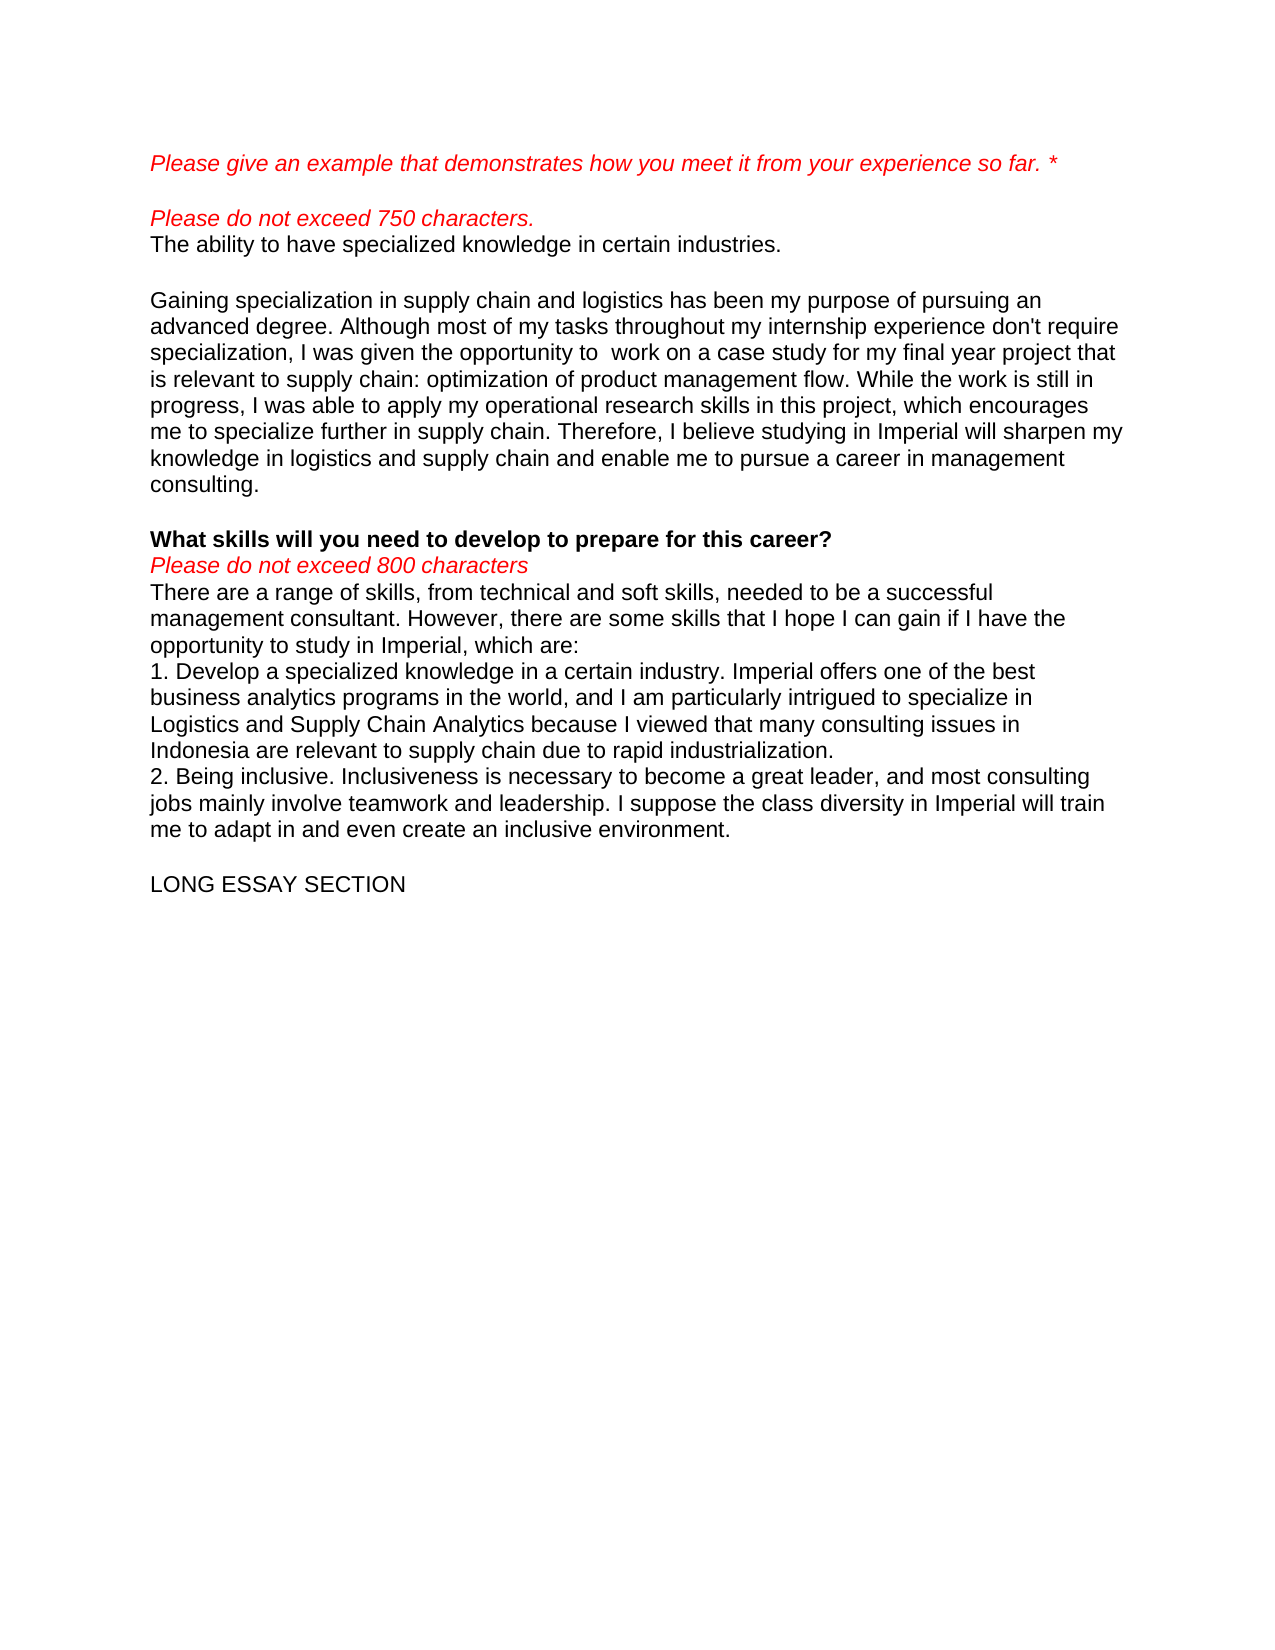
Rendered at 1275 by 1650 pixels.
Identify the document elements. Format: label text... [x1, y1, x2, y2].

text There are a range of skills, from technical and soft skills, needed to be a successful management consultant. However, there are some skills that I hope I can gain if I have the opportunity to study in Imperial, which are: [150, 579, 1125, 658]
text 2. Being inclusive. Inclusiveness is necessary to become a great leader, and most consulting jobs mainly involve teamwork and leadership. I suppose the class diversity in Imperial will train me to adapt in and even create an inclusive environment. [150, 763, 1125, 842]
text 1. Develop a specialized knowledge in a certain industry. Imperial offers one of the best business analytics programs in the world, and I am particularly intrigued to specialize in Logistics and Supply Chain Analytics because I viewed that many consulting issues in Indonesia are relevant to supply chain due to rapid industrialization. [150, 658, 1125, 763]
text What skills will you need to develop to prepare for this career? [150, 526, 1125, 552]
text Please do not exceed 800 characters [150, 552, 1125, 579]
text Please give an example that demonstrates how you meet it from your experience so far. * [150, 150, 1125, 176]
text Please do not exceed 750 characters. [150, 205, 1125, 231]
text The ability to have specialized knowledge in certain industries. [150, 231, 1125, 258]
text Gaining specialization in supply chain and logistics has been my purpose of pursuing an advanced degree. Although most of my tasks throughout my internship experience don't require specialization, I was given the opportunity to work on a case study for my final year project that is relevant to supply chain: optimization of product management flow. While the work is still in progress, I was able to apply my operational research skills in this project, which encourages me to specialize further in supply chain. Therefore, I believe studying in Imperial will sharpen my knowledge in logistics and supply chain and enable me to pursue a career in management consulting. [150, 287, 1125, 497]
text LONG ESSAY SECTION [150, 871, 1125, 897]
